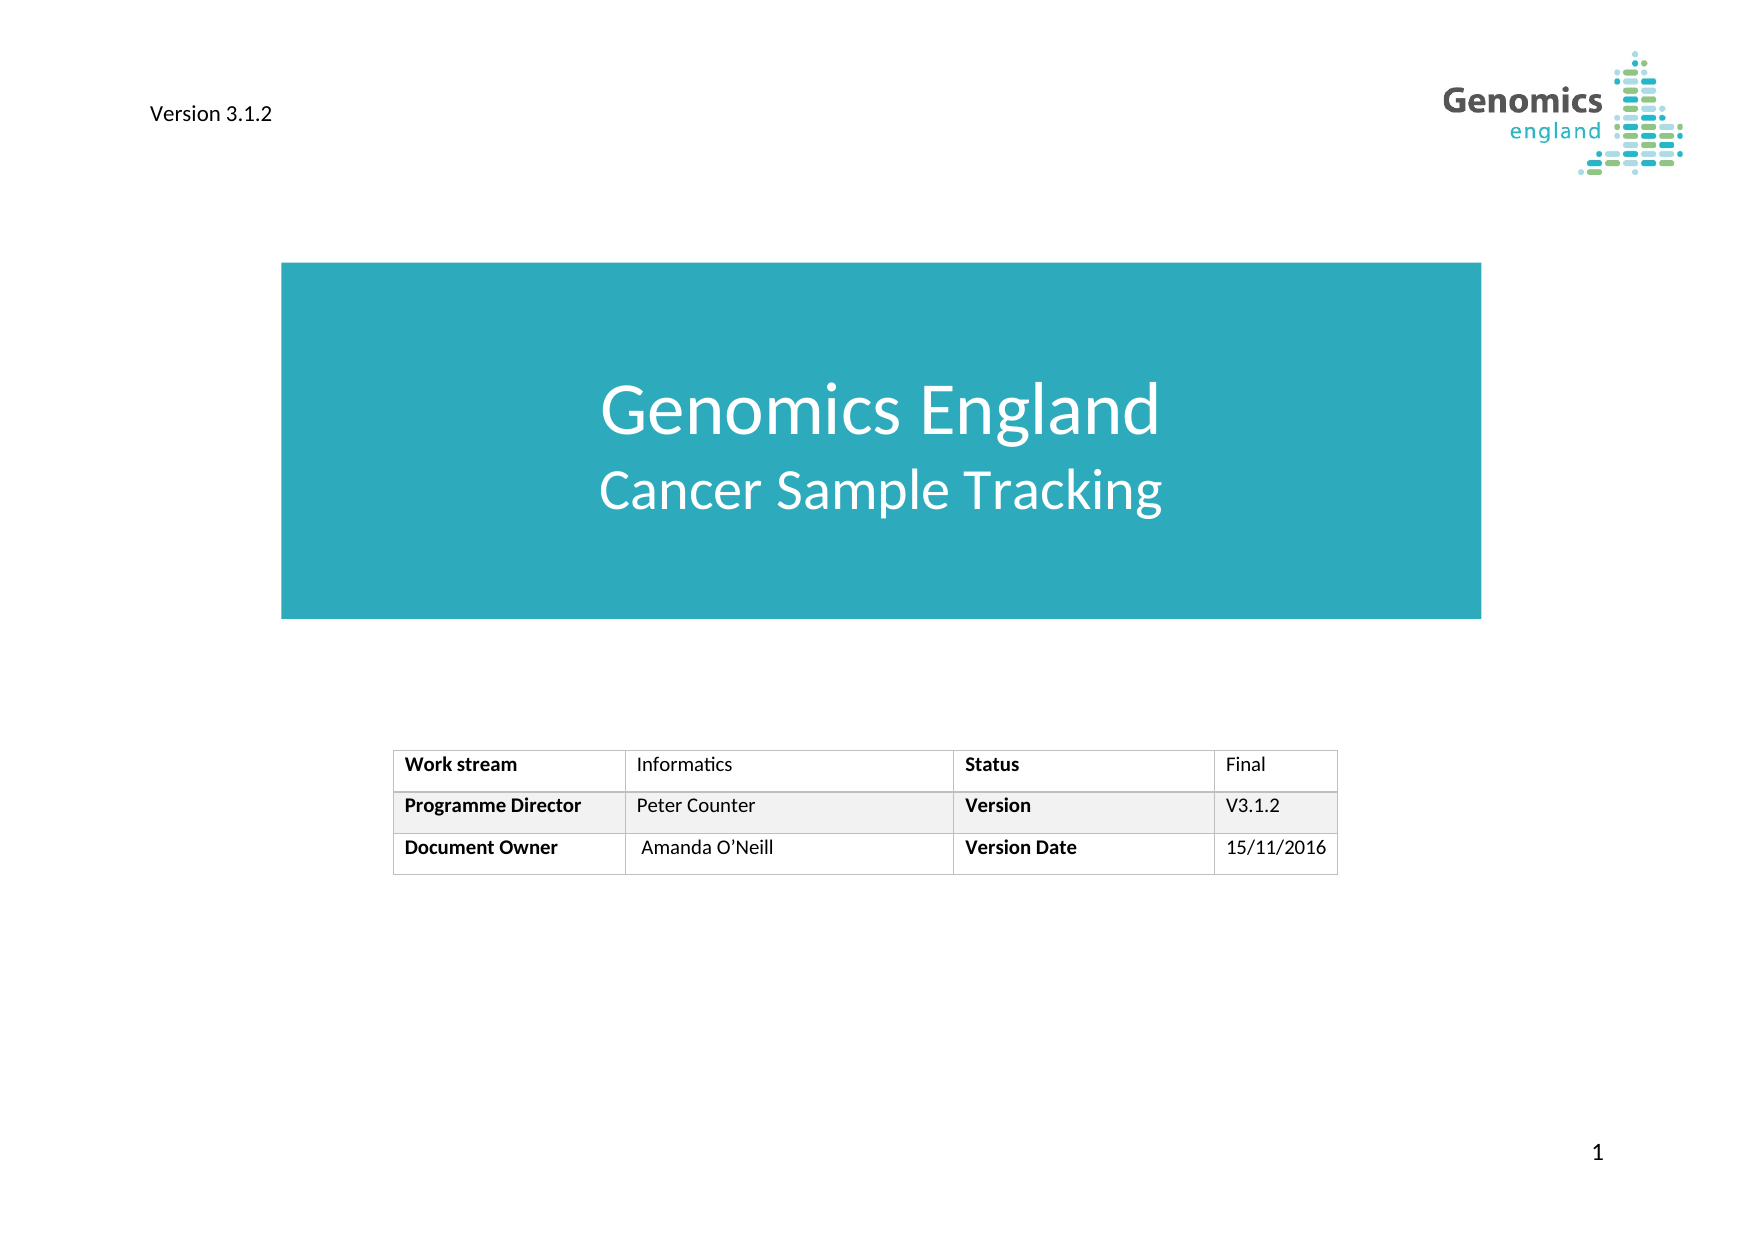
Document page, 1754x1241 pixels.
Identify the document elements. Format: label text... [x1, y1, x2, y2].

table_cell Version [954, 793, 1214, 833]
table_header Informatics [626, 751, 953, 791]
table_cell Amanda O’Neill [626, 834, 953, 874]
table_header Status [954, 751, 1214, 791]
table_cell Peter Counter [626, 793, 953, 833]
picture [1443, 51, 1683, 175]
table_cell Programme Director [394, 793, 625, 833]
table_header Work stream [394, 751, 625, 791]
table_cell Version Date [954, 834, 1214, 874]
table_header Final [1215, 751, 1337, 791]
table_cell V3.1.2 [1215, 793, 1337, 833]
table_cell Document Owner [394, 834, 625, 874]
table_cell 15/11/2016 [1215, 834, 1337, 874]
